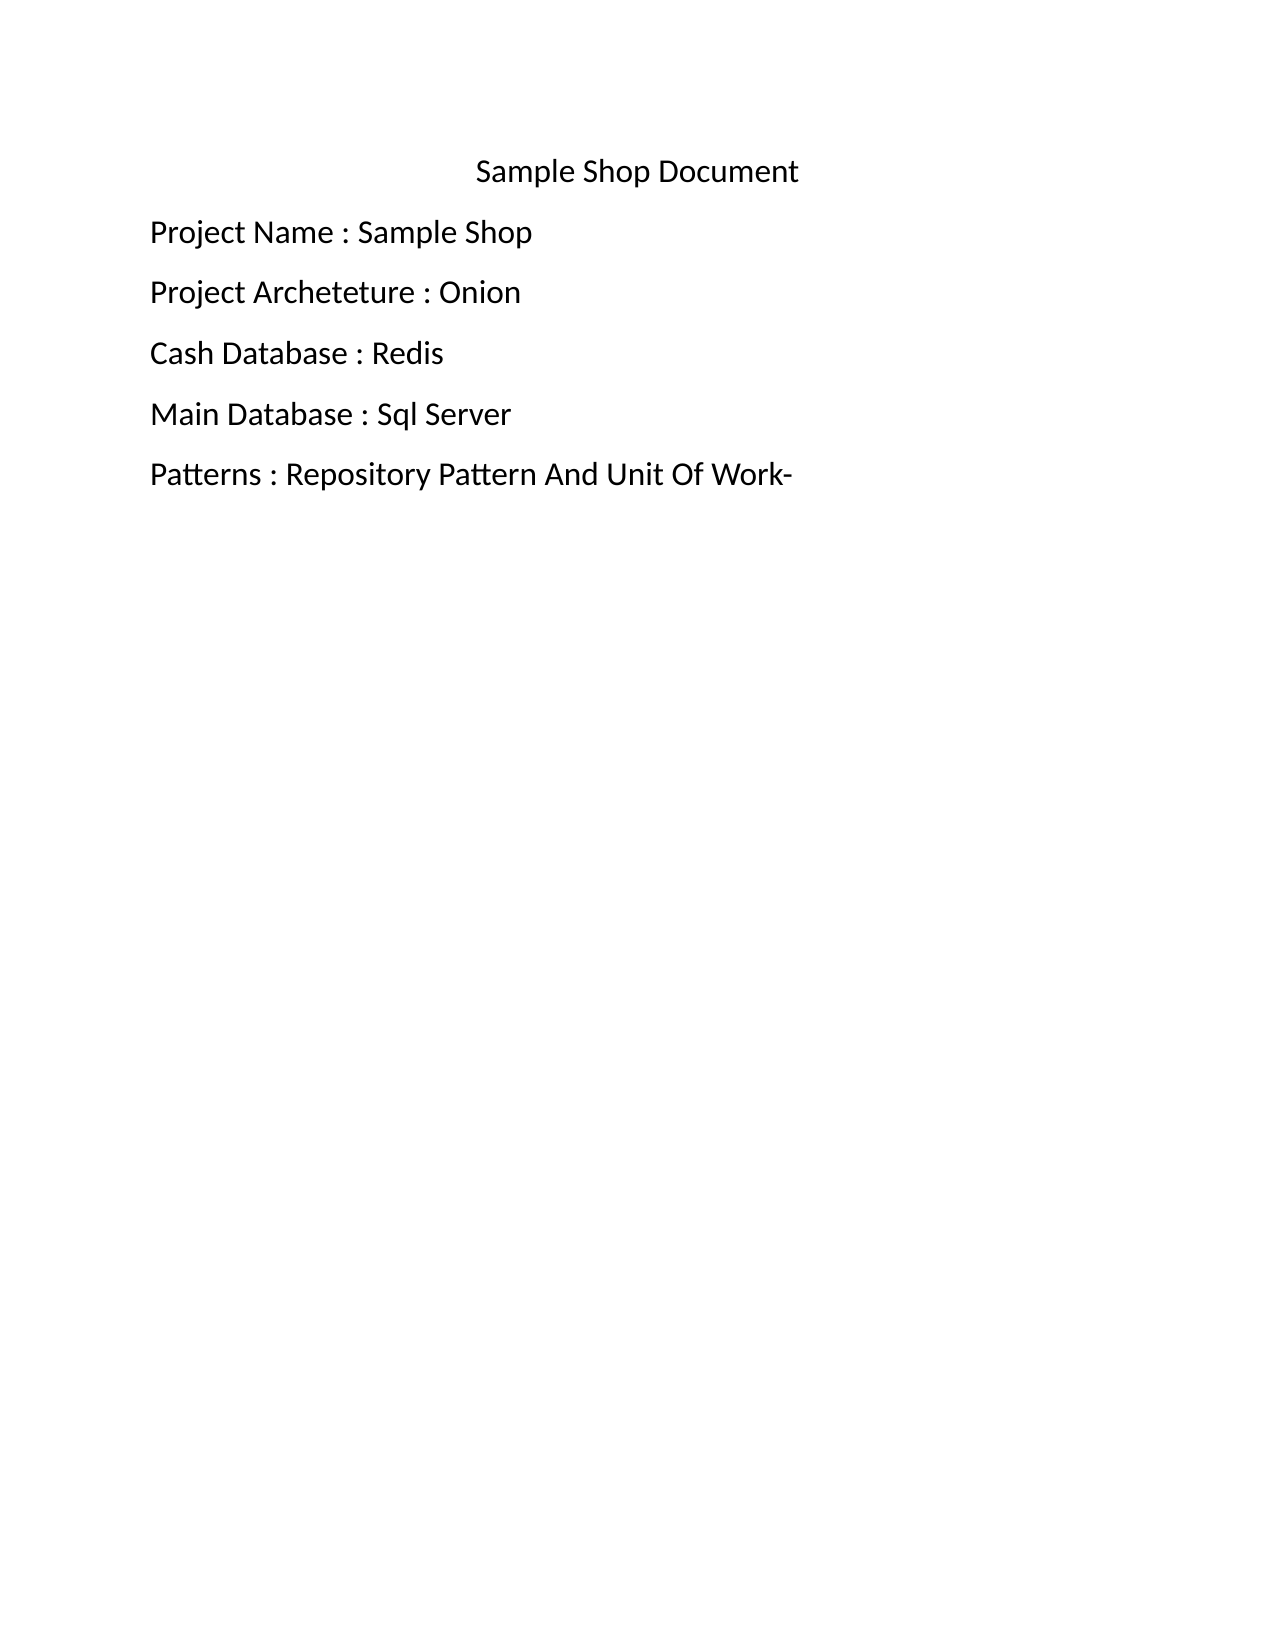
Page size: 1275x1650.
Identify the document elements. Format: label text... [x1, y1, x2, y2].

text Main Database : Sql Server [150, 392, 1125, 433]
text Cash Database : Redis [150, 332, 1125, 373]
text Project Archeteture : Onion [150, 271, 1125, 312]
text Project Name : Sample Shop [150, 211, 1125, 251]
text Patterns : Repository Pattern And Unit Of Work- [150, 453, 1125, 494]
text Sample Shop Document [150, 150, 1125, 191]
